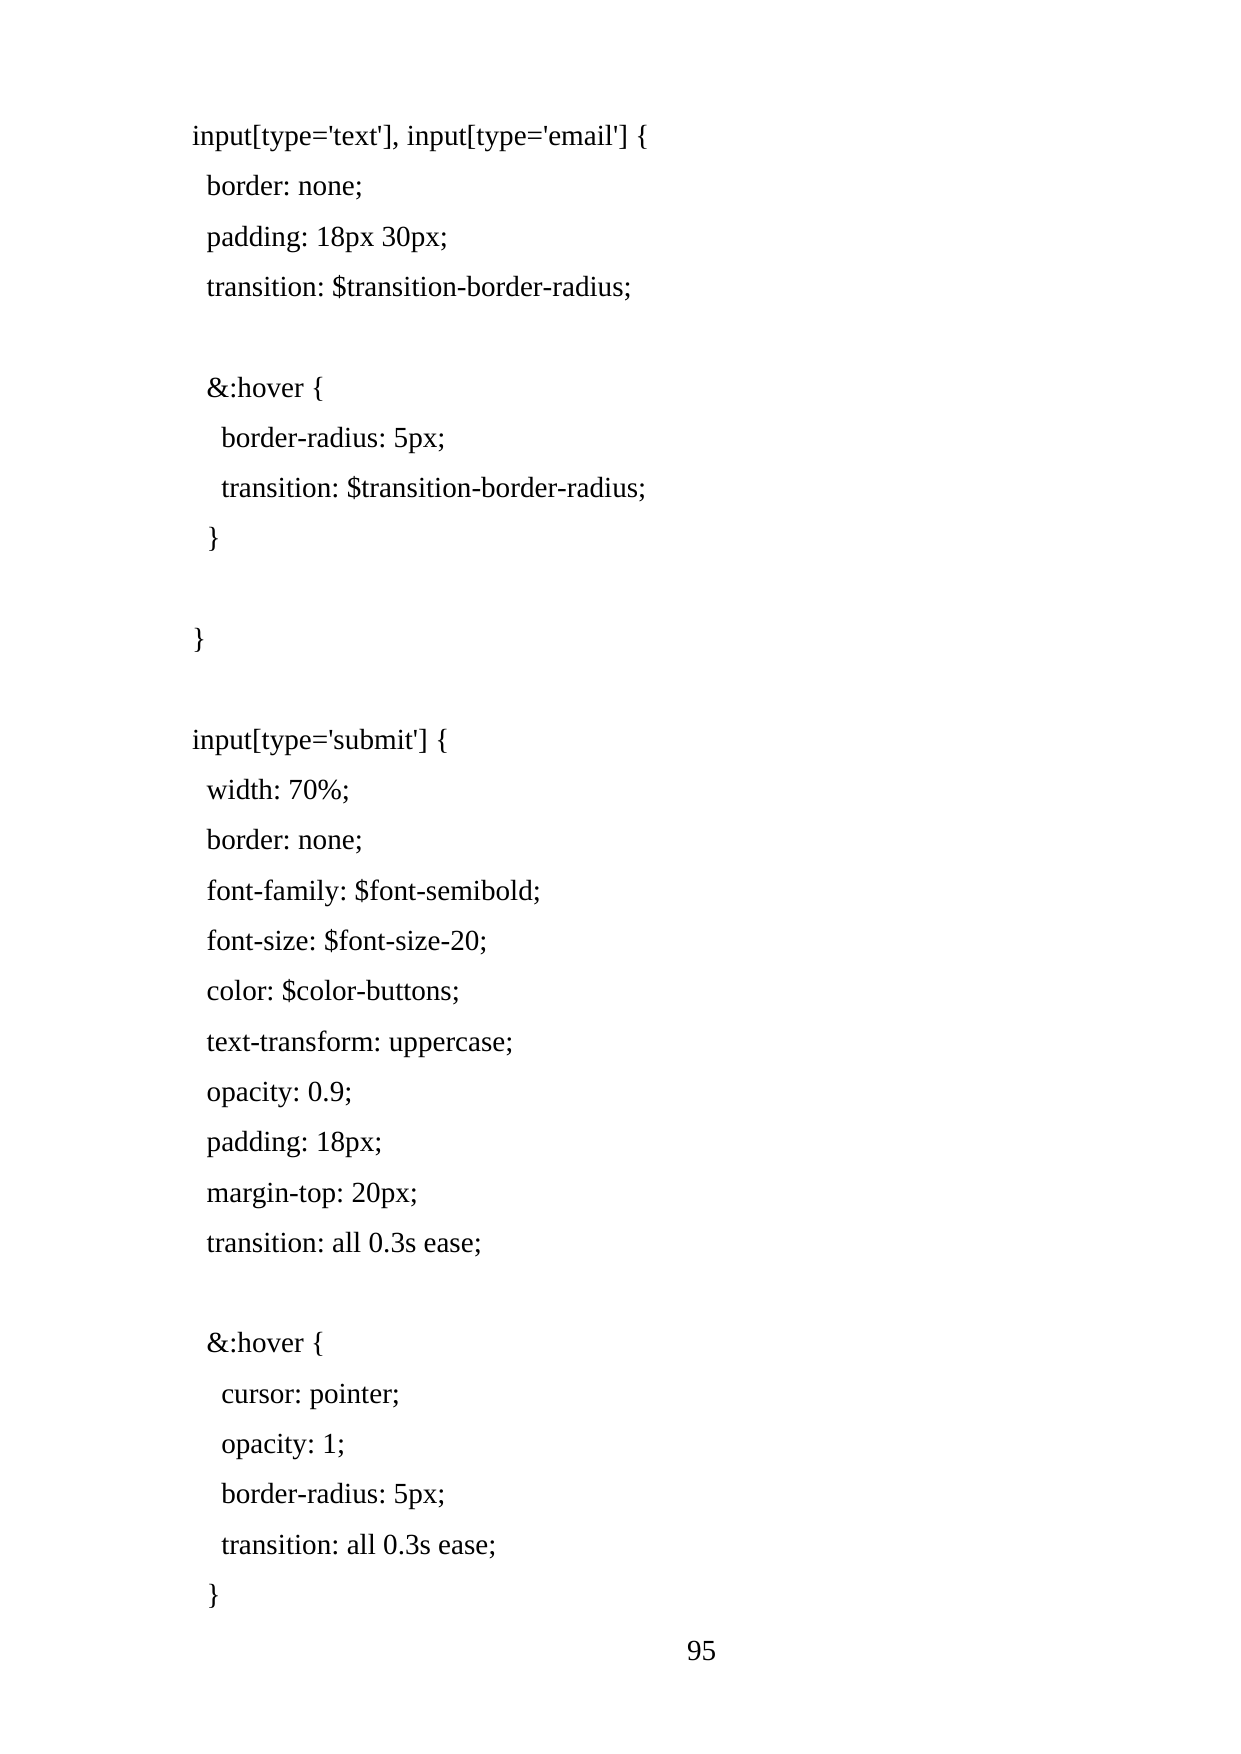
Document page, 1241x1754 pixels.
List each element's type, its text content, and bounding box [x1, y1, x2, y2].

text transition: all 0.3s ease; [177, 1527, 1152, 1560]
text transition: $transition-border-radius; [177, 470, 1152, 504]
text opacity: 1; [177, 1426, 1152, 1460]
text text-transform: uppercase; [177, 1024, 1152, 1057]
text transition: $transition-border-radius; [177, 269, 1152, 303]
text &:hover { [177, 1326, 1152, 1359]
text border-radius: 5px; [177, 1477, 1152, 1510]
text font-size: $font-size-20; [177, 923, 1152, 957]
text } [177, 1577, 1152, 1611]
text cursor: pointer; [177, 1376, 1152, 1409]
text font-family: $font-semibold; [177, 873, 1152, 906]
text opacity: 0.9; [177, 1074, 1152, 1108]
text border: none; [177, 168, 1152, 202]
text padding: 18px 30px; [177, 219, 1152, 252]
text } [177, 521, 1152, 554]
text input[type='submit'] { [177, 722, 1152, 755]
text border-radius: 5px; [177, 420, 1152, 453]
text transition: all 0.3s ease; [177, 1225, 1152, 1258]
text width: 70%; [177, 772, 1152, 806]
text padding: 18px; [177, 1124, 1152, 1158]
text border: none; [177, 822, 1152, 856]
text } [177, 621, 1152, 655]
text color: $color-buttons; [177, 973, 1152, 1007]
text &:hover { [177, 370, 1152, 403]
text margin-top: 20px; [177, 1175, 1152, 1208]
text input[type='text'], input[type='email'] { [177, 118, 1152, 152]
